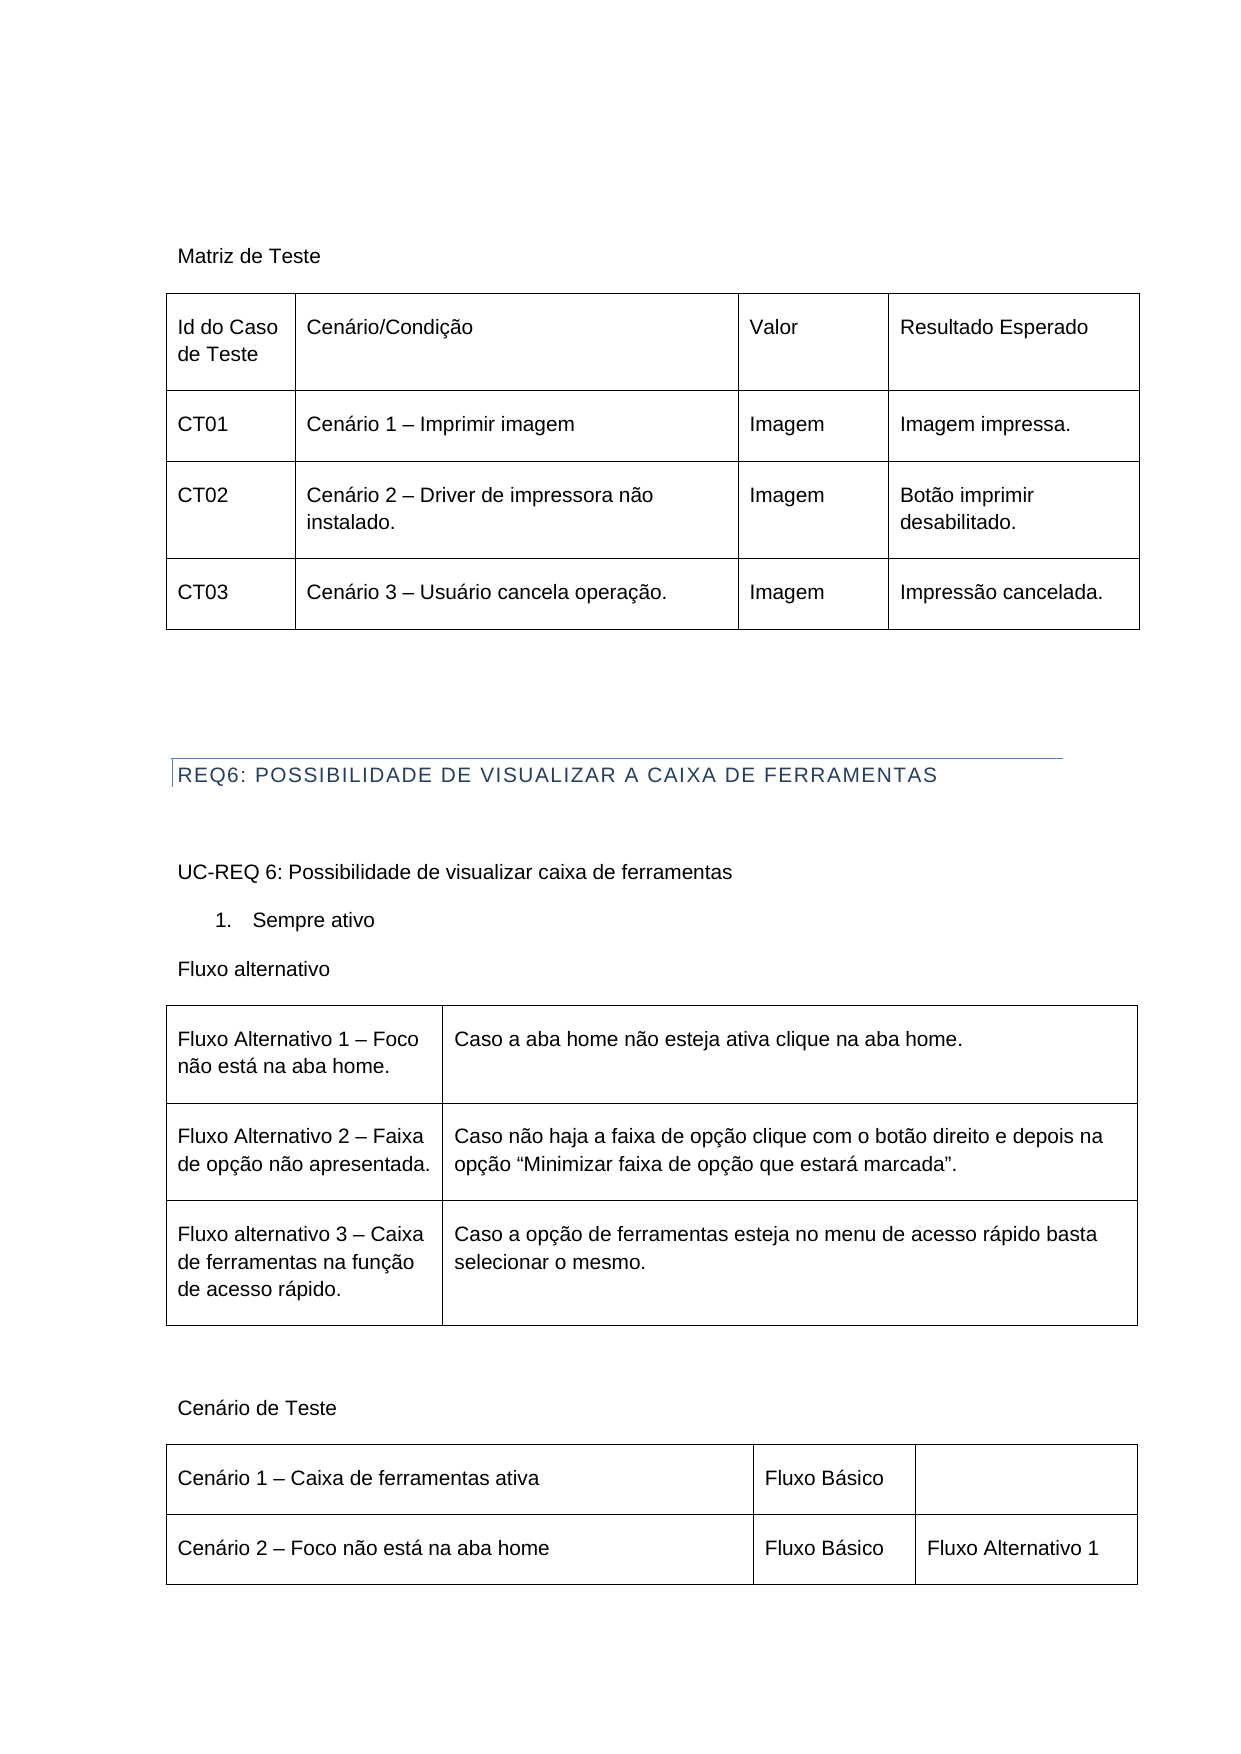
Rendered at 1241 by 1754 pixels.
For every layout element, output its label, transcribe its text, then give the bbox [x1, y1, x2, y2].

table_cell Imagem [739, 559, 888, 628]
table_header Fluxo Alternativo 1 – Foco não está na aba home. [167, 1006, 442, 1102]
table_cell Botão imprimir desabilitado. [889, 462, 1139, 558]
text Fluxo alternativo [177, 956, 1063, 980]
table_cell Imagem [739, 462, 888, 558]
table_cell Fluxo alternativo 3 – Caixa de ferramentas na função de acesso rápido. [167, 1201, 442, 1325]
table_header Cenário 1 – Caixa de ferramentas ativa [167, 1445, 753, 1514]
table_cell Cenário 2 – Foco não está na aba home [167, 1515, 753, 1584]
table_cell Cenário 3 – Usuário cancela operação. [296, 559, 738, 628]
table_cell Cenário 1 – Imprimir imagem [296, 391, 738, 461]
table_header Cenário/Condição [296, 294, 738, 390]
text Matriz de Teste [177, 244, 1063, 268]
table_header Valor [739, 294, 888, 390]
subtitle REQ6: Possibilidade de visualizar a caixa de ferramentas [173, 759, 1063, 787]
table_cell Caso a opção de ferramentas esteja no menu de acesso rápido basta selecionar o mesmo. [443, 1201, 1137, 1325]
table_cell CT03 [167, 559, 295, 628]
table_cell Caso não haja a faixa de opção clique com o botão direito e depois na opção “Minimizar faixa de opção que estará marcada”. [443, 1104, 1137, 1200]
table_cell Fluxo Alternativo 1 [916, 1515, 1137, 1584]
table_cell Fluxo Alternativo 2 – Faixa de opção não apresentada. [167, 1104, 442, 1200]
table_cell CT01 [167, 391, 295, 461]
table_cell Impressão cancelada. [889, 559, 1139, 628]
table_header Resultado Esperado [889, 294, 1139, 390]
table_header [916, 1445, 1137, 1514]
table_cell Imagem [739, 391, 888, 461]
table_header Caso a aba home não esteja ativa clique na aba home. [443, 1006, 1137, 1102]
text Cenário de Teste [177, 1396, 1063, 1419]
table_header Fluxo Básico [754, 1445, 915, 1514]
table_cell Fluxo Básico [754, 1515, 915, 1584]
table_cell Cenário 2 – Driver de impressora não instalado. [296, 462, 738, 558]
text UC-REQ 6: Possibilidade de visualizar caixa de ferramentas [177, 860, 1063, 884]
list Sempre ativo [215, 908, 1063, 932]
table_header Id do Caso de Teste [167, 294, 295, 390]
table_cell Imagem impressa. [889, 391, 1139, 461]
table_cell CT02 [167, 462, 295, 558]
